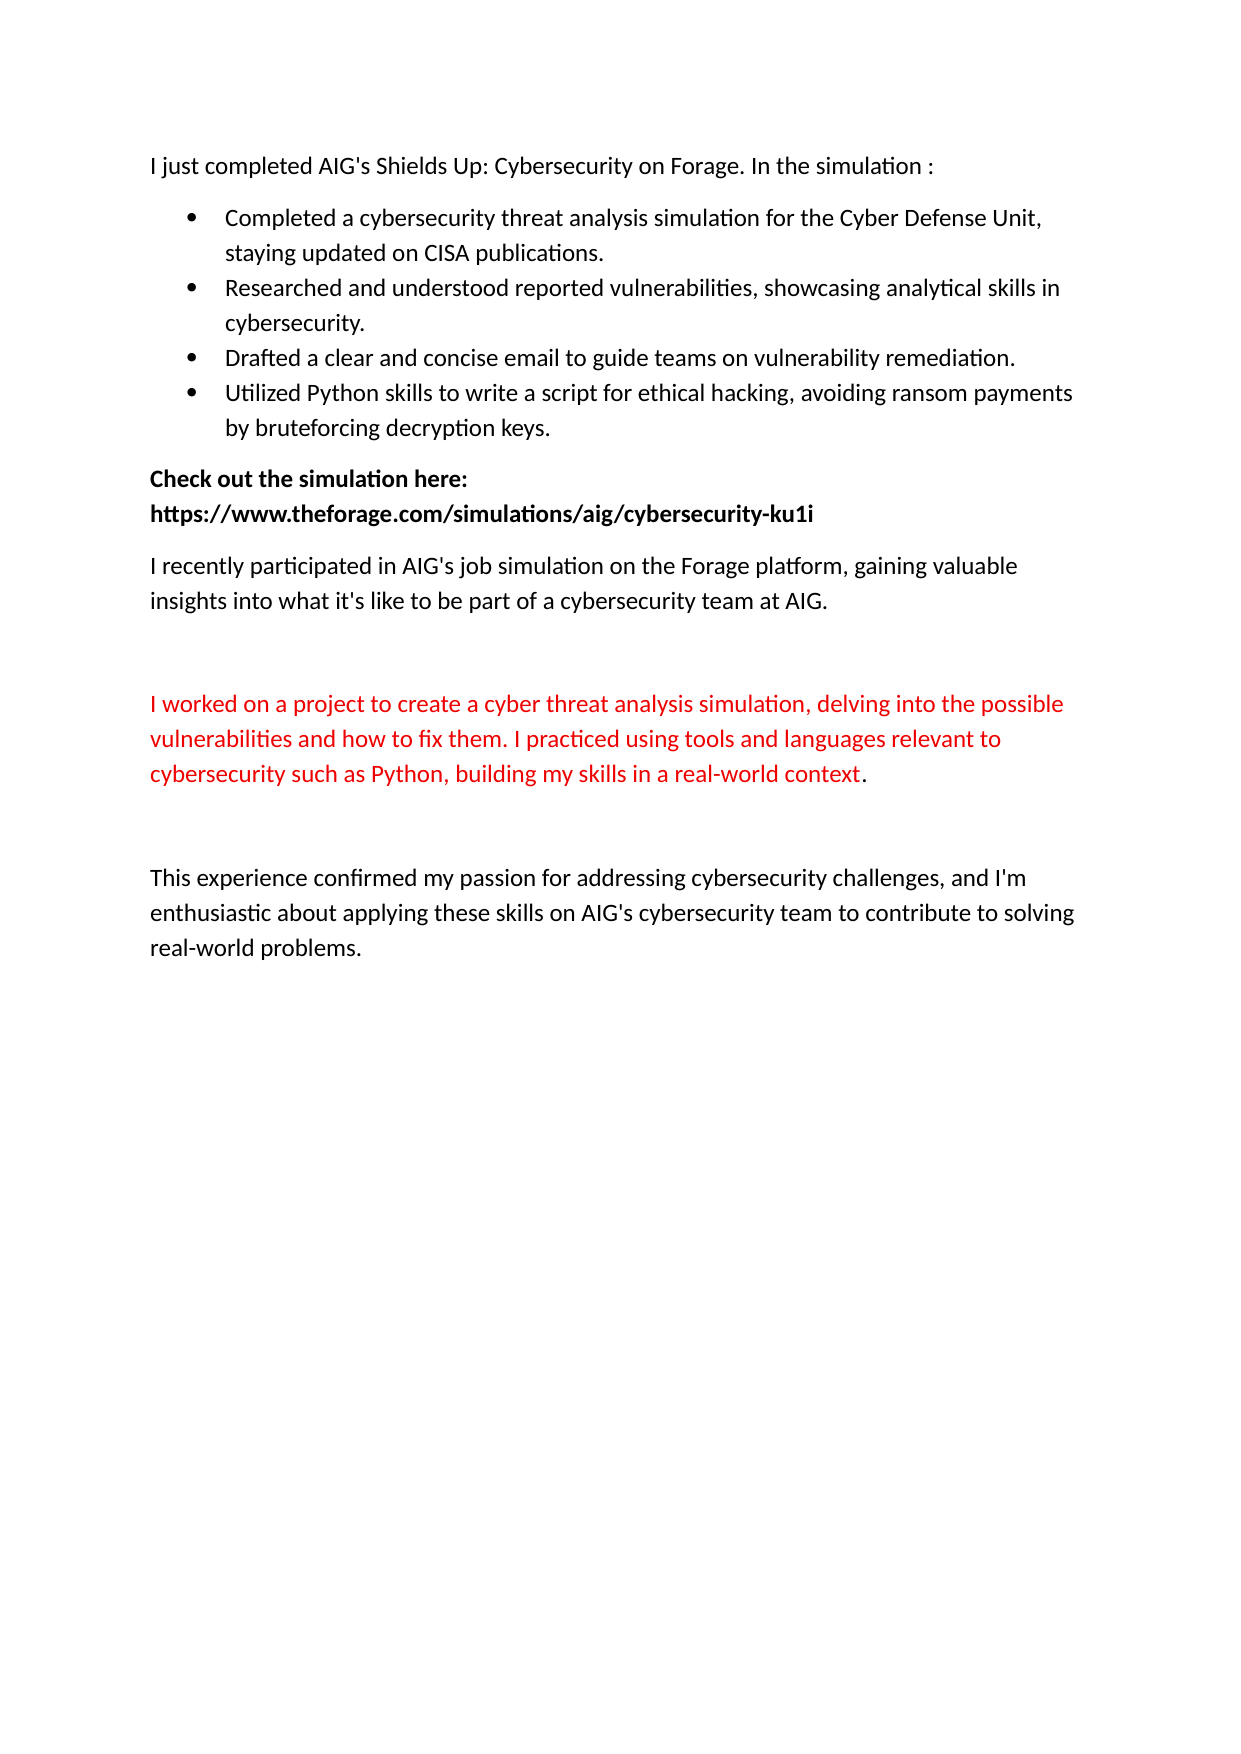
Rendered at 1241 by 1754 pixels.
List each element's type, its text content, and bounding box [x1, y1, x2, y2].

text This experience confirmed my passion for addressing cybersecurity challenges, and I'm enthusiastic about applying these skills on AIG's cybersecurity team to contribute to solving real-world problems. [150, 862, 1090, 962]
list Researched and understood reported vulnerabilities, showcasing analytical skills in cybersecurity. [187, 272, 1090, 337]
text I just completed AIG's Shields Up: Cybersecurity on Forage. In the simulation : [150, 150, 1090, 181]
text I recently participated in AIG's job simulation on the Forage platform, gaining valuable insights into what it's like to be part of a cybersecurity team at AIG. [150, 550, 1090, 616]
text I worked on a project to create a cyber threat analysis simulation, delving into the possible vulnerabilities and how to fix them. I practiced using tools and languages relevant to cybersecurity such as Python, building my skills in a real-world context. [150, 688, 1090, 789]
list Utilized Python skills to write a script for ethical hacking, avoiding ransom payments by bruteforcing decryption keys. [187, 377, 1090, 442]
text Check out the simulation here: https://www.theforage.com/simulations/aig/cybersecurity-ku1i [150, 463, 1090, 529]
list Completed a cybersecurity threat analysis simulation for the Cyber Defense Unit, staying updated on CISA publications. [187, 202, 1090, 267]
list Drafted a clear and concise email to guide teams on vulnerability remediation. [187, 342, 1090, 372]
